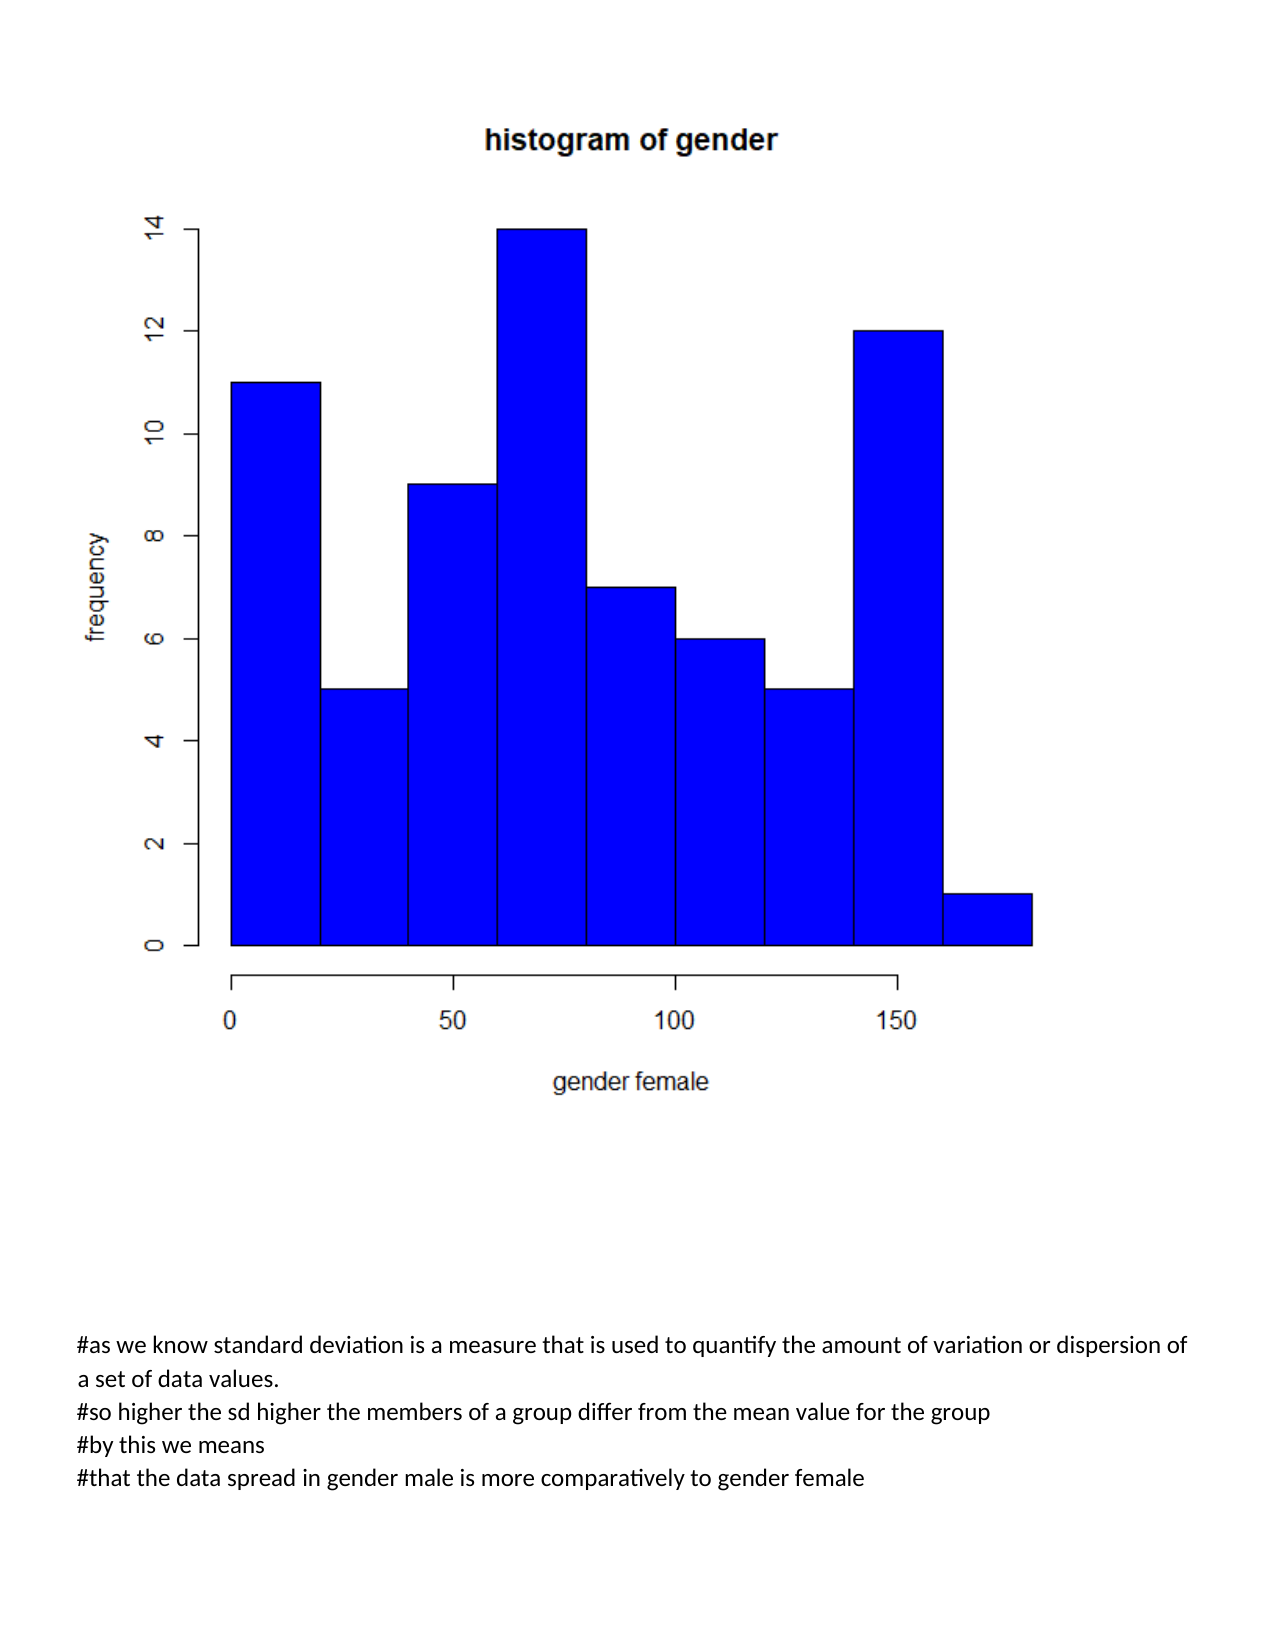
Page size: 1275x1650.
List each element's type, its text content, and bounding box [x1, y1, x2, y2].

text #that the data spread in gender male is more comparatively to gender female [76, 1462, 1199, 1493]
picture [76, 77, 1127, 1128]
text #by this we means [76, 1429, 1199, 1460]
text #so higher the sd higher the members of a group differ from the mean value for the group [76, 1396, 1199, 1426]
text #as we know standard deviation is a measure that is used to quantify the amount of variation or dispersion of a set of data values. [76, 1329, 1199, 1393]
